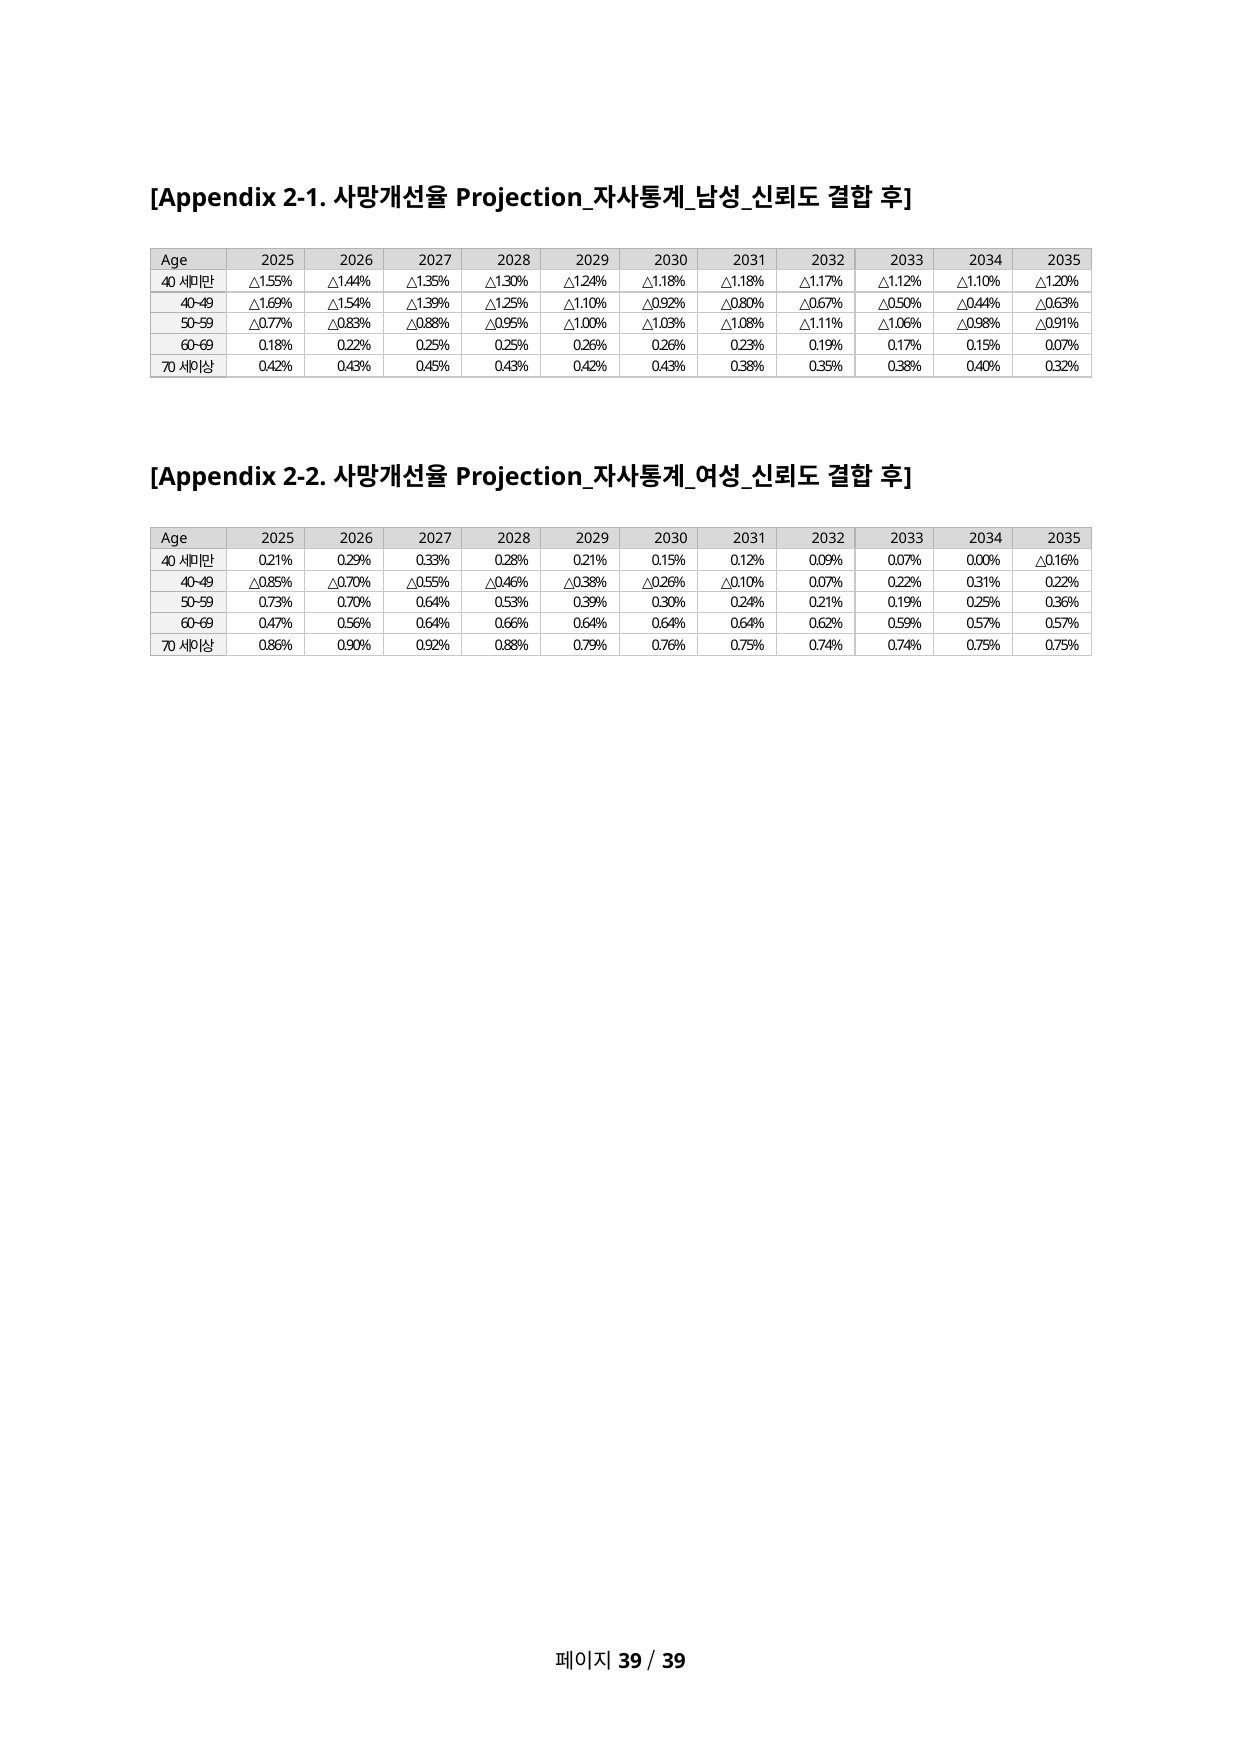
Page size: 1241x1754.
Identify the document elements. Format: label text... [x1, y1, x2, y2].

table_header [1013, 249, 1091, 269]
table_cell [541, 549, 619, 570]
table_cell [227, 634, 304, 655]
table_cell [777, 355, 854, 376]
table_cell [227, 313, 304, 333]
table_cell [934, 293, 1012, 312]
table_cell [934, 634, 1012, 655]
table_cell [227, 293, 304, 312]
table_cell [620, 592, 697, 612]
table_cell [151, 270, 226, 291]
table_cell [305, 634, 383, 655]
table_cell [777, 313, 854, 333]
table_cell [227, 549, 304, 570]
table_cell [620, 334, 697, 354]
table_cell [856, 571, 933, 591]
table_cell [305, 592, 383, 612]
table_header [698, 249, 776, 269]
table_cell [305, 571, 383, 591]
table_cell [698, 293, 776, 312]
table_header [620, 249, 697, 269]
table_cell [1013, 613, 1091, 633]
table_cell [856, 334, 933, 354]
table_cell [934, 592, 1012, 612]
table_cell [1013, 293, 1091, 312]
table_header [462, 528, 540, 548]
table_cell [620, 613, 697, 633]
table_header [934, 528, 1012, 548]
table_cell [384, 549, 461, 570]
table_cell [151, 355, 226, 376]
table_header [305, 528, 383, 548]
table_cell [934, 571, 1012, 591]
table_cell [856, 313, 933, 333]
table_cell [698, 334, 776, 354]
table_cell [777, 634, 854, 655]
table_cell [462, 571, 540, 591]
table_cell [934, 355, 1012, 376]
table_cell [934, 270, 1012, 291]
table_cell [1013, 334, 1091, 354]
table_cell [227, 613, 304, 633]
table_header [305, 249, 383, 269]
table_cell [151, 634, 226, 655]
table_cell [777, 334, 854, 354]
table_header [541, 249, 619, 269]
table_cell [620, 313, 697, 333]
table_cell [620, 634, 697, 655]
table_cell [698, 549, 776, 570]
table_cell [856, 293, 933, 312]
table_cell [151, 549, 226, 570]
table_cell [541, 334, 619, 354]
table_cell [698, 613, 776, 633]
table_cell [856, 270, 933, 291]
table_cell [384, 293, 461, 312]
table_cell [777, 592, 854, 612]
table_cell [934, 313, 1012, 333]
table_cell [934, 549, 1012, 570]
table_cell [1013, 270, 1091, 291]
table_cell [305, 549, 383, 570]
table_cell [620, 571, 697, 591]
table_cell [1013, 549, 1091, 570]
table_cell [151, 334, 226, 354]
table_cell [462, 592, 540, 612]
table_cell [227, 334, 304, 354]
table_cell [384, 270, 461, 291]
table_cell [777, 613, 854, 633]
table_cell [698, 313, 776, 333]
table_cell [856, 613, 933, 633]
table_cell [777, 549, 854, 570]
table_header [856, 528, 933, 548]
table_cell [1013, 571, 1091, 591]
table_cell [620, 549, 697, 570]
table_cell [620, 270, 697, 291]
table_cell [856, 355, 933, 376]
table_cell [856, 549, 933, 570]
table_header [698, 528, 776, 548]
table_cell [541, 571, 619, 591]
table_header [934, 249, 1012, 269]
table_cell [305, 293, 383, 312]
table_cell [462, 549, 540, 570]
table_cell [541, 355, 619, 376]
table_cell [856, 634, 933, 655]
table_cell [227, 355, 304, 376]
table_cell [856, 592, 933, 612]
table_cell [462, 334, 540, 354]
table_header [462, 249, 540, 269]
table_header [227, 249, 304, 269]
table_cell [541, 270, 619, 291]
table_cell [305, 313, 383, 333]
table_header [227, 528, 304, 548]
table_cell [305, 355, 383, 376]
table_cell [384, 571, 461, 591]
text [Appendix 2-1. 사망개선율 Projection_자사통계_남성_신뢰도 결합 후] [150, 177, 1090, 213]
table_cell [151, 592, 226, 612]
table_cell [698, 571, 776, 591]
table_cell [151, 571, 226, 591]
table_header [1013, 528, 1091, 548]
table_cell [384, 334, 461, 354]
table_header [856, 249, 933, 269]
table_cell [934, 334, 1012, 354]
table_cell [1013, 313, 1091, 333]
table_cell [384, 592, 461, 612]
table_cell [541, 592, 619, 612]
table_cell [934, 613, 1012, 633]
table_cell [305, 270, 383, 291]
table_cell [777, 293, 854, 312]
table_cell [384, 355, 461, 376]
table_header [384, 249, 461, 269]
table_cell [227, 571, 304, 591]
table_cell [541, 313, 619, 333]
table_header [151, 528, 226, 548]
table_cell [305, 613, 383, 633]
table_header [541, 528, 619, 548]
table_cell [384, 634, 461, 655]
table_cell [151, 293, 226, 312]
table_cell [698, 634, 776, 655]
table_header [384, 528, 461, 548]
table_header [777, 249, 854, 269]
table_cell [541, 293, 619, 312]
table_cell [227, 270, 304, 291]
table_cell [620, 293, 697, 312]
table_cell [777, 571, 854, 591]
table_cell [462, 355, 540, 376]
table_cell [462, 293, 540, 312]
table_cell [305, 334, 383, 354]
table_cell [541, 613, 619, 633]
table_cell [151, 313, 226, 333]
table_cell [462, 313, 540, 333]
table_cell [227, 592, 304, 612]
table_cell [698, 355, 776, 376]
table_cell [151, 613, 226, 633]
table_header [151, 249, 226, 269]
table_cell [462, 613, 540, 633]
text [Appendix 2-2. 사망개선율 Projection_자사통계_여성_신뢰도 결합 후] [150, 456, 1090, 492]
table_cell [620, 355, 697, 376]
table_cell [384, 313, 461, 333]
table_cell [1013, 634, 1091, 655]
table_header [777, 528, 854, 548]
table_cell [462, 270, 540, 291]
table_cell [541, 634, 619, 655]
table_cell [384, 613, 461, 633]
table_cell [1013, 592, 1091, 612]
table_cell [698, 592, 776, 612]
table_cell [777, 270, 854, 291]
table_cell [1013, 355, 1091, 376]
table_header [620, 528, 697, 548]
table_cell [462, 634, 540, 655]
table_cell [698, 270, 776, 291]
